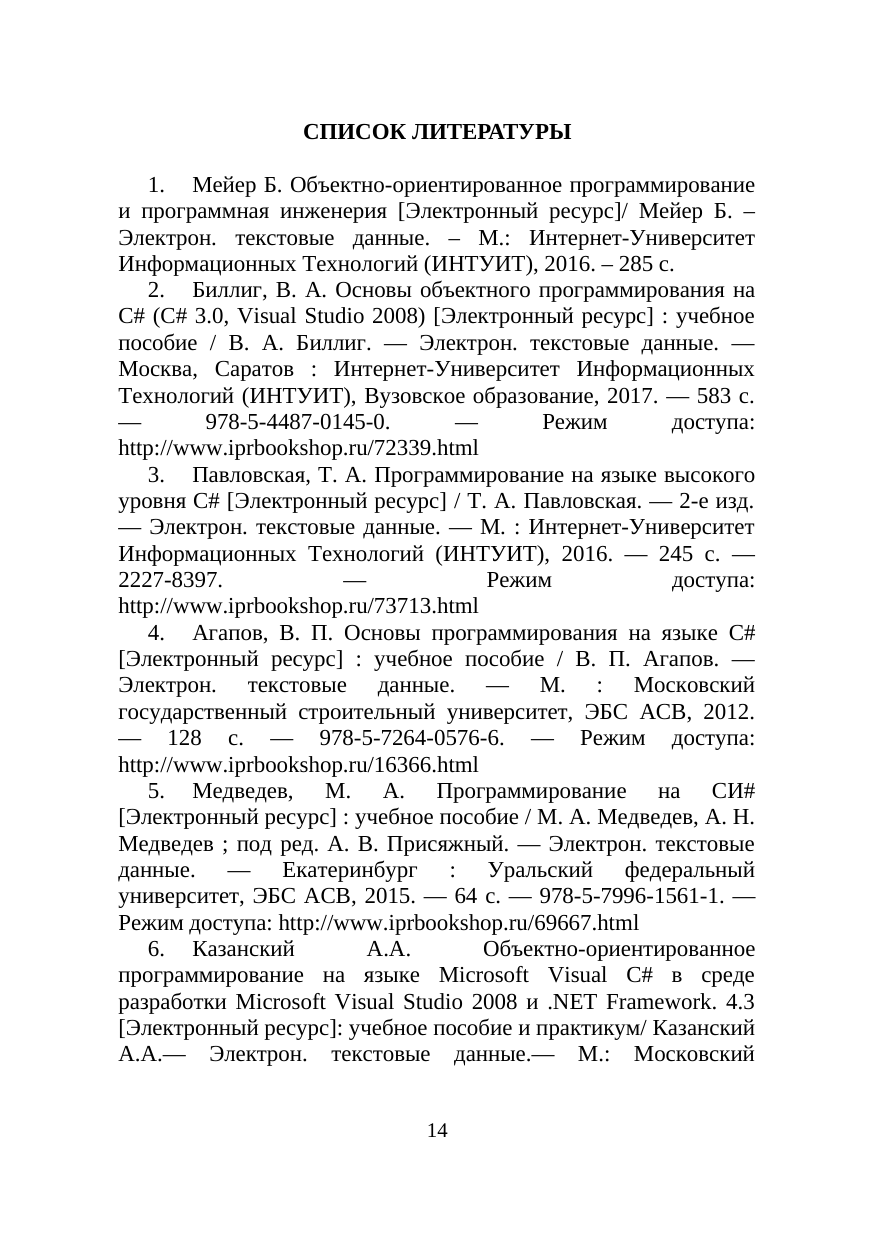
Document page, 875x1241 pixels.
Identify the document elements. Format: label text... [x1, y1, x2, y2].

list Павловская, Т. А. Программирование на языке высокого уровня C# [Электронный ресурс] / Т. А. Павловская. — 2-е изд. — Электрон. текстовые данные. — М. : Интернет-Университет Информационных Технологий (ИНТУИТ), 2016. — 245 c. — 2227-8397. — Режим доступа: http://www.iprbookshop.ru/73713.html [118, 461, 756, 619]
list Биллиг, В. A. Основы объектного программирования на С# (C# 3.0, Visual Studio 2008) [Электронный ресурс] : учебное пособие / В. A. Биллиг. — Электрон. текстовые данные. — Москва, Саратов : Интернет-Университет Информационных Технологий (ИНТУИТ), Вузовское образование, 2017. — 583 c. — 978-5-4487-0145-0. — Режим доступа: http://www.iprbookshop.ru/72339.html [118, 276, 756, 461]
list Мейер Б. Объектно-ориентированное программирование и программная инженерия [Электронный ресурс]/ Мейер Б. – Электрон. текстовые данные. – М.: Интернет-Университет Информационных Технологий (ИНТУИТ), 2016. – 285 c. [118, 171, 756, 276]
list Медведев, М. А. Программирование на СИ# [Электронный ресурс] : учебное пособие / М. А. Медведев, А. Н. Медведев ; под ред. А. В. Присяжный. — Электрон. текстовые данные. — Екатеринбург : Уральский федеральный университет, ЭБС АСВ, 2015. — 64 c. — 978-5-7996-1561-1. — Режим доступа: http://www.iprbookshop.ru/69667.html [118, 777, 756, 935]
subtitle Список литературы [118, 118, 756, 144]
list Агапов, В. П. Основы программирования на языке С# [Электронный ресурс] : учебное пособие / В. П. Агапов. — Электрон. текстовые данные. — М. : Московский государственный строительный университет, ЭБС АСВ, 2012. — 128 c. — 978-5-7264-0576-6. — Режим доступа: http://www.iprbookshop.ru/16366.html [118, 619, 756, 777]
